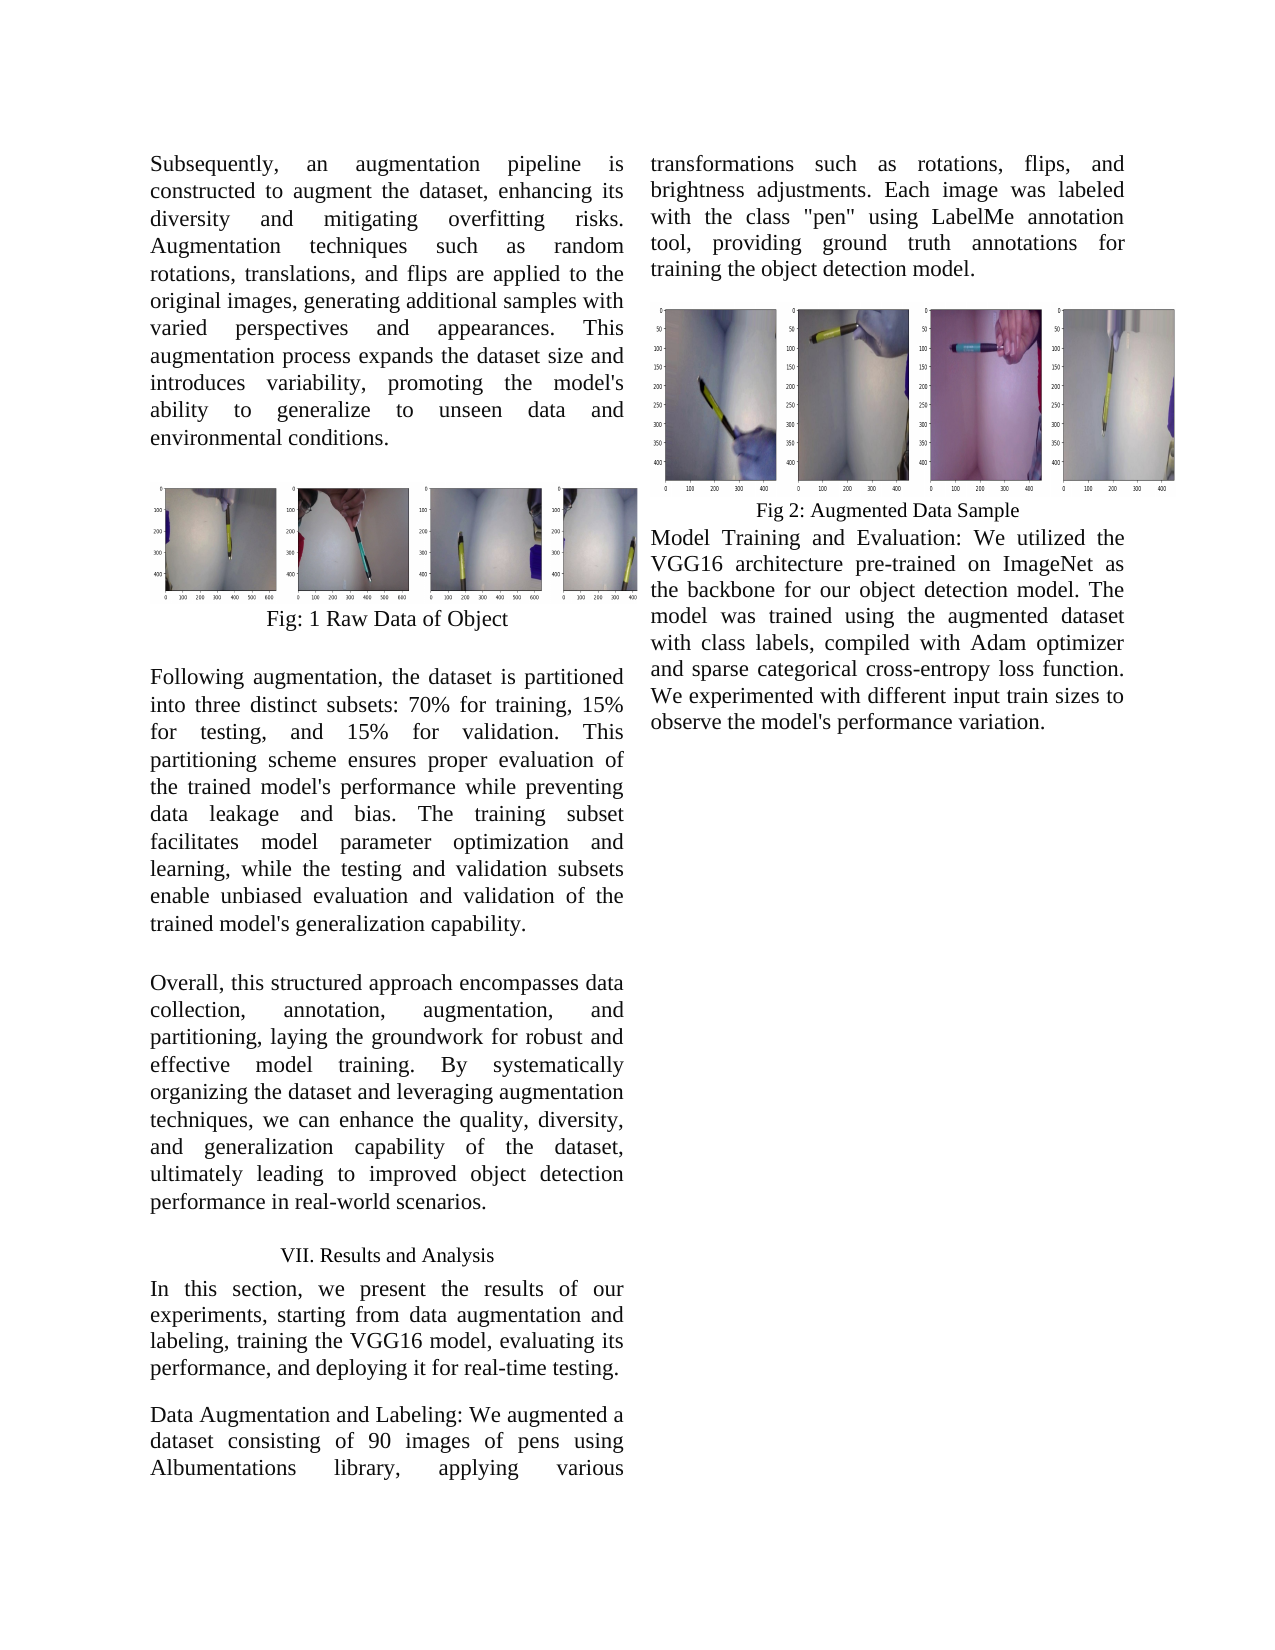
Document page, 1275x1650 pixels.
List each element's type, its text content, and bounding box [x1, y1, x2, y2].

text In this section, we present the results of our experiments, starting from data augmentation and labeling, training the VGG16 model, evaluating its performance, and deploying it for real-time testing. [150, 1275, 624, 1380]
picture [150, 482, 638, 604]
text Overall, this structured approach encompasses data collection, annotation, augmentation, and partitioning, laying the groundwork for robust and effective model training. By systematically organizing the dataset and leveraging augmentation techniques, we can enhance the quality, diversity, and generalization capability of the dataset, ultimately leading to improved object detection performance in real-world scenarios. [150, 969, 624, 1214]
text Data Augmentation and Labeling: We augmented a dataset consisting of 90 images of pens using Albumentations library, applying various transformations such as rotations, flips, and brightness adjustments. Each image was labeled with the class "pen" using LabelMe annotation tool, providing ground truth annotations for training the object detection model. [650, 150, 1125, 282]
text Data Augmentation and Labeling: We augmented a dataset consisting of 90 images of pens using Albumentations library, applying various transformations such as rotations, flips, and brightness adjustments. Each image was labeled with the class "pen" using LabelMe annotation tool, providing ground truth annotations for training the object detection model. [150, 1401, 624, 1480]
subtitle VII. Results and Analysis [178, 1243, 596, 1267]
text Subsequently, an augmentation pipeline is constructed to augment the dataset, enhancing its diversity and mitigating overfitting risks. Augmentation techniques such as random rotations, translations, and flips are applied to the original images, generating additional samples with varied perspectives and appearances. This augmentation process expands the dataset size and introduces variability, promoting the model's ability to generalize to unseen data and environmental conditions. [150, 150, 624, 450]
text Model Training and Evaluation: We utilized the VGG16 architecture pre-trained on ImageNet as the backbone for our object detection model. The model was trained using the augmented dataset with class labels, compiled with Adam optimizer and sparse categorical cross-entropy loss function. We experimented with different input train sizes to observe the model's performance variation. [650, 523, 1125, 734]
text Fig: 1 Raw Data of Object [150, 604, 624, 631]
picture [650, 302, 1177, 497]
text Fig 2: Augmented Data Sample [650, 498, 1125, 522]
text Following augmentation, the dataset is partitioned into three distinct subsets: 70% for training, 15% for testing, and 15% for validation. This partitioning scheme ensures proper evaluation of the trained model's performance while preventing data leakage and bias. The training subset facilitates model parameter optimization and learning, while the testing and validation subsets enable unbiased evaluation and validation of the trained model's generalization capability. [150, 663, 624, 936]
